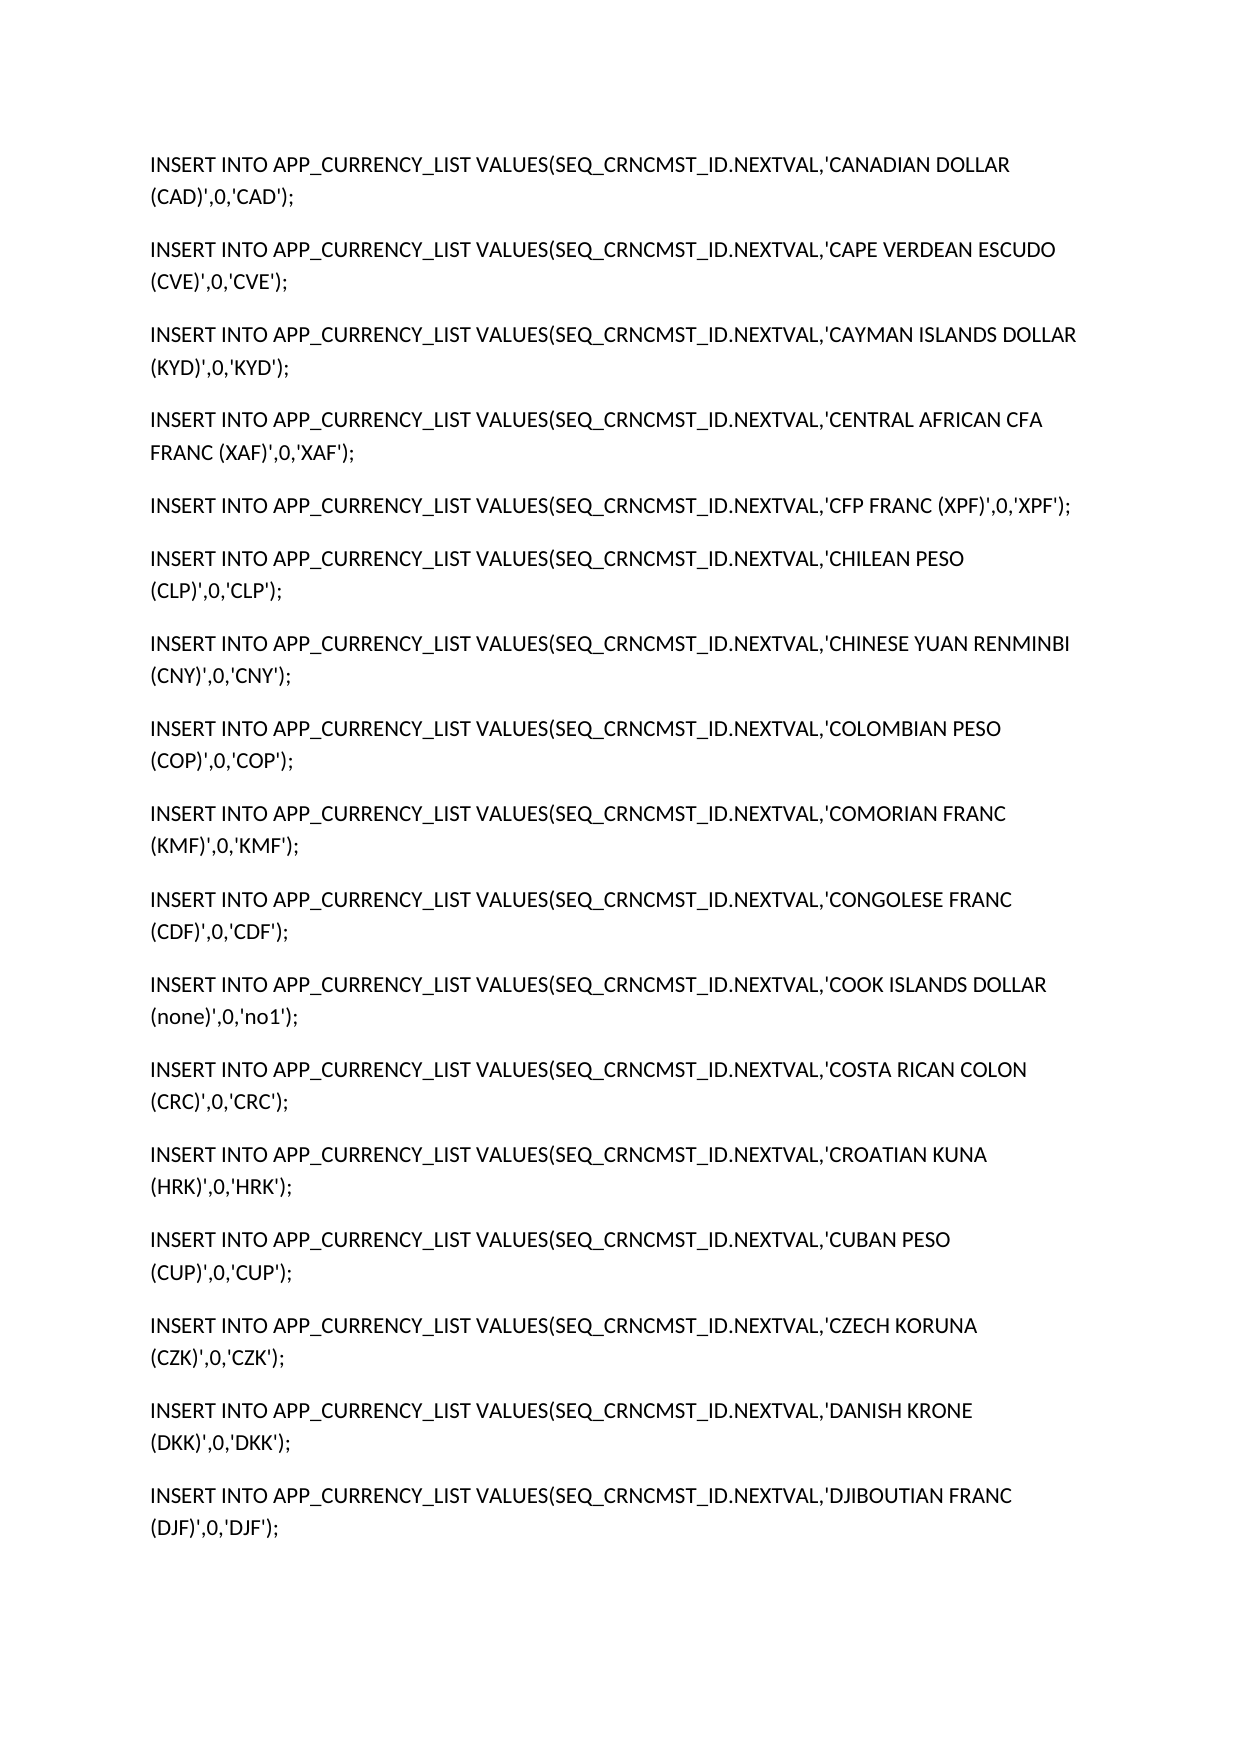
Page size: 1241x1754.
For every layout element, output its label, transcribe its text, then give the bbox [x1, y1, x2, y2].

text INSERT INTO APP_CURRENCY_LIST VALUES(SEQ_CRNCMST_ID.NEXTVAL,'CHINESE YUAN RENMINBI (CNY)',0,'CNY'); [150, 629, 1090, 689]
text INSERT INTO APP_CURRENCY_LIST VALUES(SEQ_CRNCMST_ID.NEXTVAL,'CZECH KORUNA (CZK)',0,'CZK'); [150, 1311, 1090, 1371]
text INSERT INTO APP_CURRENCY_LIST VALUES(SEQ_CRNCMST_ID.NEXTVAL,'COOK ISLANDS DOLLAR (none)',0,'no1'); [150, 970, 1090, 1030]
text INSERT INTO APP_CURRENCY_LIST VALUES(SEQ_CRNCMST_ID.NEXTVAL,'CHILEAN PESO (CLP)',0,'CLP'); [150, 544, 1090, 604]
text INSERT INTO APP_CURRENCY_LIST VALUES(SEQ_CRNCMST_ID.NEXTVAL,'COSTA RICAN COLON (CRC)',0,'CRC'); [150, 1055, 1090, 1115]
text INSERT INTO APP_CURRENCY_LIST VALUES(SEQ_CRNCMST_ID.NEXTVAL,'COLOMBIAN PESO (COP)',0,'COP'); [150, 714, 1090, 774]
text INSERT INTO APP_CURRENCY_LIST VALUES(SEQ_CRNCMST_ID.NEXTVAL,'DJIBOUTIAN FRANC (DJF)',0,'DJF'); [150, 1481, 1090, 1541]
text INSERT INTO APP_CURRENCY_LIST VALUES(SEQ_CRNCMST_ID.NEXTVAL,'CUBAN PESO (CUP)',0,'CUP'); [150, 1226, 1090, 1286]
text INSERT INTO APP_CURRENCY_LIST VALUES(SEQ_CRNCMST_ID.NEXTVAL,'CAYMAN ISLANDS DOLLAR (KYD)',0,'KYD'); [150, 320, 1090, 381]
text INSERT INTO APP_CURRENCY_LIST VALUES(SEQ_CRNCMST_ID.NEXTVAL,'CENTRAL AFRICAN CFA FRANC (XAF)',0,'XAF'); [150, 406, 1090, 466]
text INSERT INTO APP_CURRENCY_LIST VALUES(SEQ_CRNCMST_ID.NEXTVAL,'CANADIAN DOLLAR (CAD)',0,'CAD'); [150, 150, 1090, 210]
text INSERT INTO APP_CURRENCY_LIST VALUES(SEQ_CRNCMST_ID.NEXTVAL,'CFP FRANC (XPF)',0,'XPF'); [150, 491, 1090, 519]
text INSERT INTO APP_CURRENCY_LIST VALUES(SEQ_CRNCMST_ID.NEXTVAL,'CONGOLESE FRANC (CDF)',0,'CDF'); [150, 885, 1090, 945]
text INSERT INTO APP_CURRENCY_LIST VALUES(SEQ_CRNCMST_ID.NEXTVAL,'DANISH KRONE (DKK)',0,'DKK'); [150, 1396, 1090, 1456]
text INSERT INTO APP_CURRENCY_LIST VALUES(SEQ_CRNCMST_ID.NEXTVAL,'COMORIAN FRANC (KMF)',0,'KMF'); [150, 799, 1090, 860]
text INSERT INTO APP_CURRENCY_LIST VALUES(SEQ_CRNCMST_ID.NEXTVAL,'CAPE VERDEAN ESCUDO (CVE)',0,'CVE'); [150, 235, 1090, 295]
text INSERT INTO APP_CURRENCY_LIST VALUES(SEQ_CRNCMST_ID.NEXTVAL,'CROATIAN KUNA (HRK)',0,'HRK'); [150, 1140, 1090, 1201]
